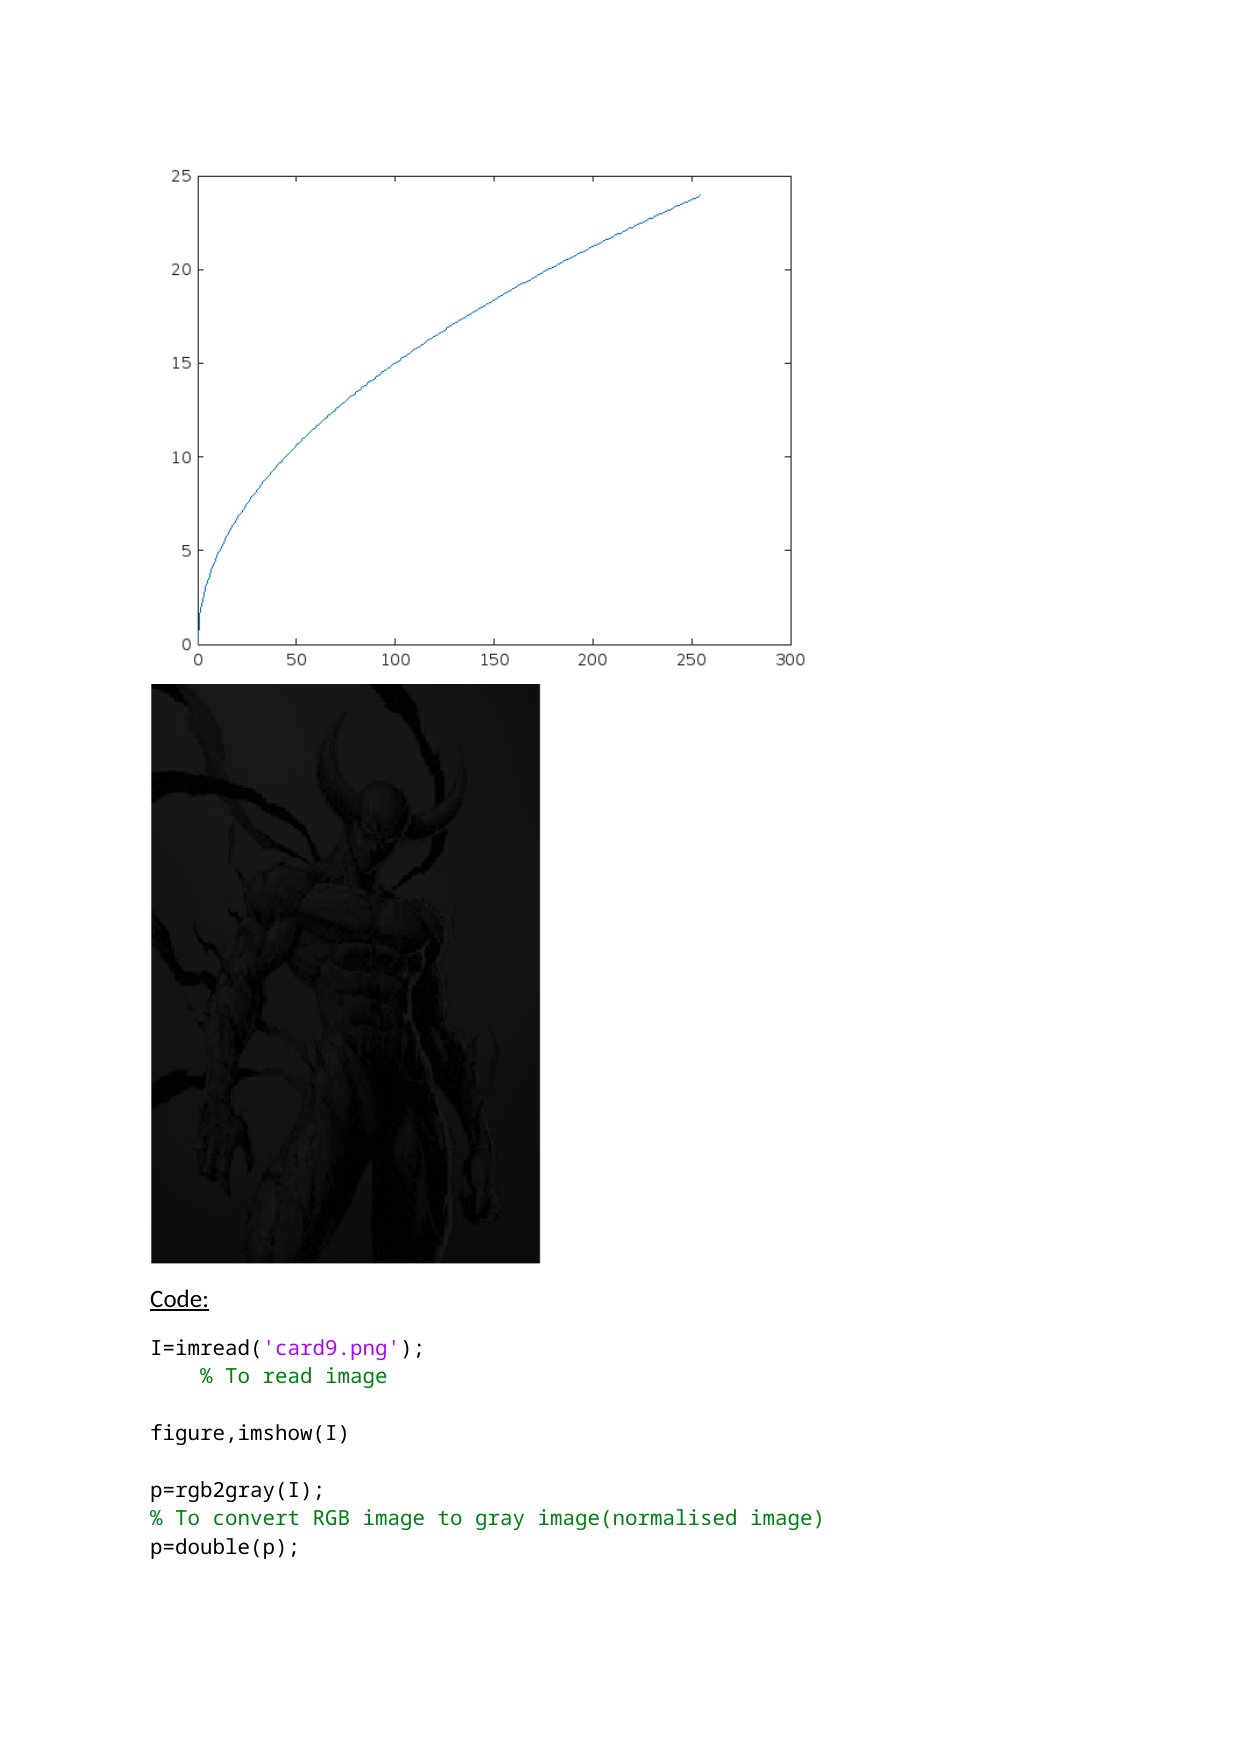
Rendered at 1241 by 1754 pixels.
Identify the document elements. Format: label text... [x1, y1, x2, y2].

text Code: [150, 1283, 1090, 1314]
text figure,imshow(I) [150, 1418, 1090, 1447]
picture [150, 684, 546, 1265]
text p=rgb2gray(I); [150, 1475, 1090, 1503]
text % To convert RGB image to gray image(normalised image) [150, 1503, 1090, 1532]
text % To read image [150, 1361, 1090, 1390]
picture [150, 150, 836, 683]
text p=double(p); [150, 1532, 1090, 1560]
text I=imread('card9.png'); [150, 1333, 1090, 1361]
